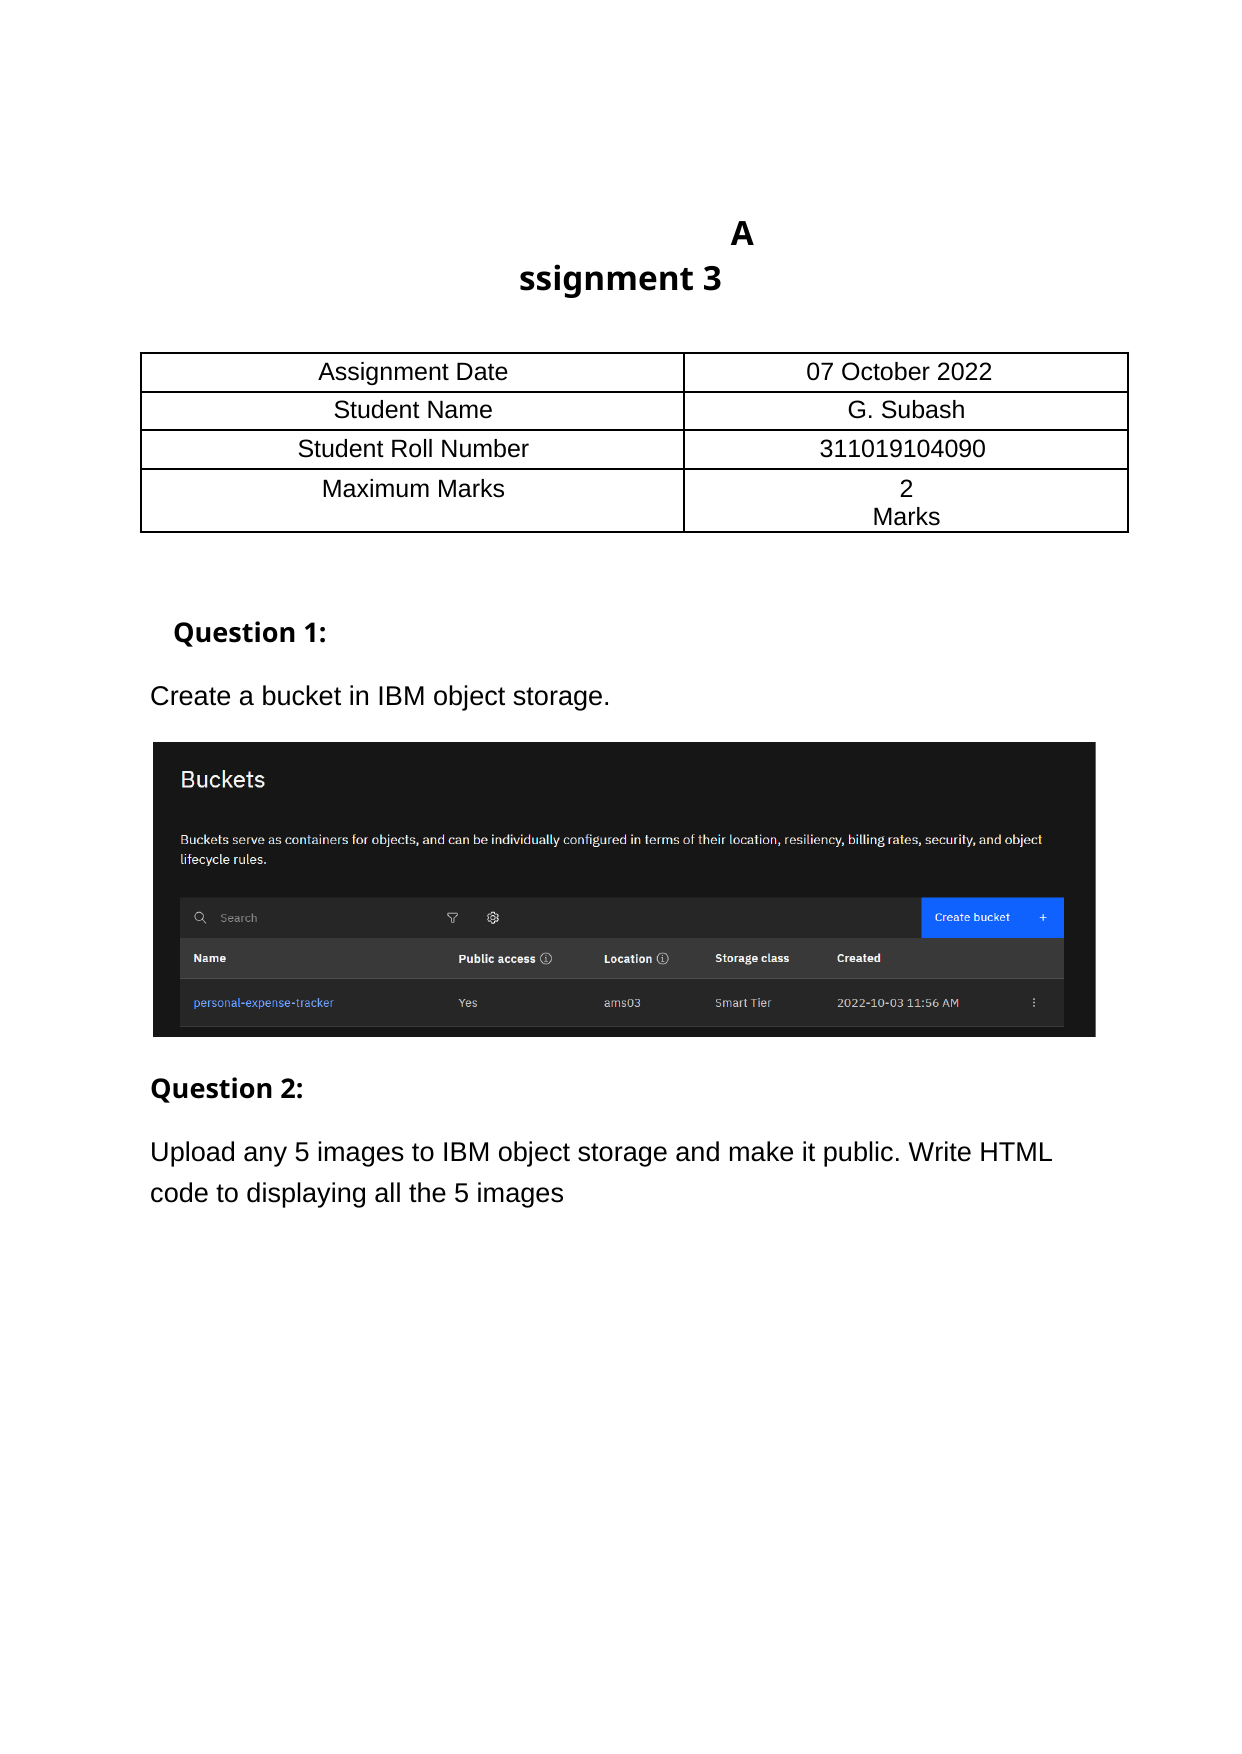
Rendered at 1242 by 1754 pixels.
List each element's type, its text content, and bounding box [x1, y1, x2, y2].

table_header 07 October 2022 [685, 354, 1127, 391]
table_cell Student Roll Number [142, 431, 683, 468]
table_cell 2 Marks [685, 470, 1127, 531]
text Question 2: [150, 1070, 1139, 1107]
table_cell G. Subash [685, 393, 1127, 429]
table_cell Maximum Marks [142, 470, 683, 531]
title Assignment 3 [510, 209, 731, 300]
text Create a bucket in IBM object storage. [150, 680, 1139, 711]
table_cell 311019104090 [685, 431, 1127, 468]
subtitle Question 1: [150, 613, 1139, 650]
picture [153, 742, 1096, 1037]
table_cell Student Name [142, 393, 683, 429]
table_header Assignment Date [142, 354, 683, 391]
text Upload any 5 images to IBM object storage and make it public. Write HTML code to displaying all the 5 images [150, 1136, 1071, 1208]
